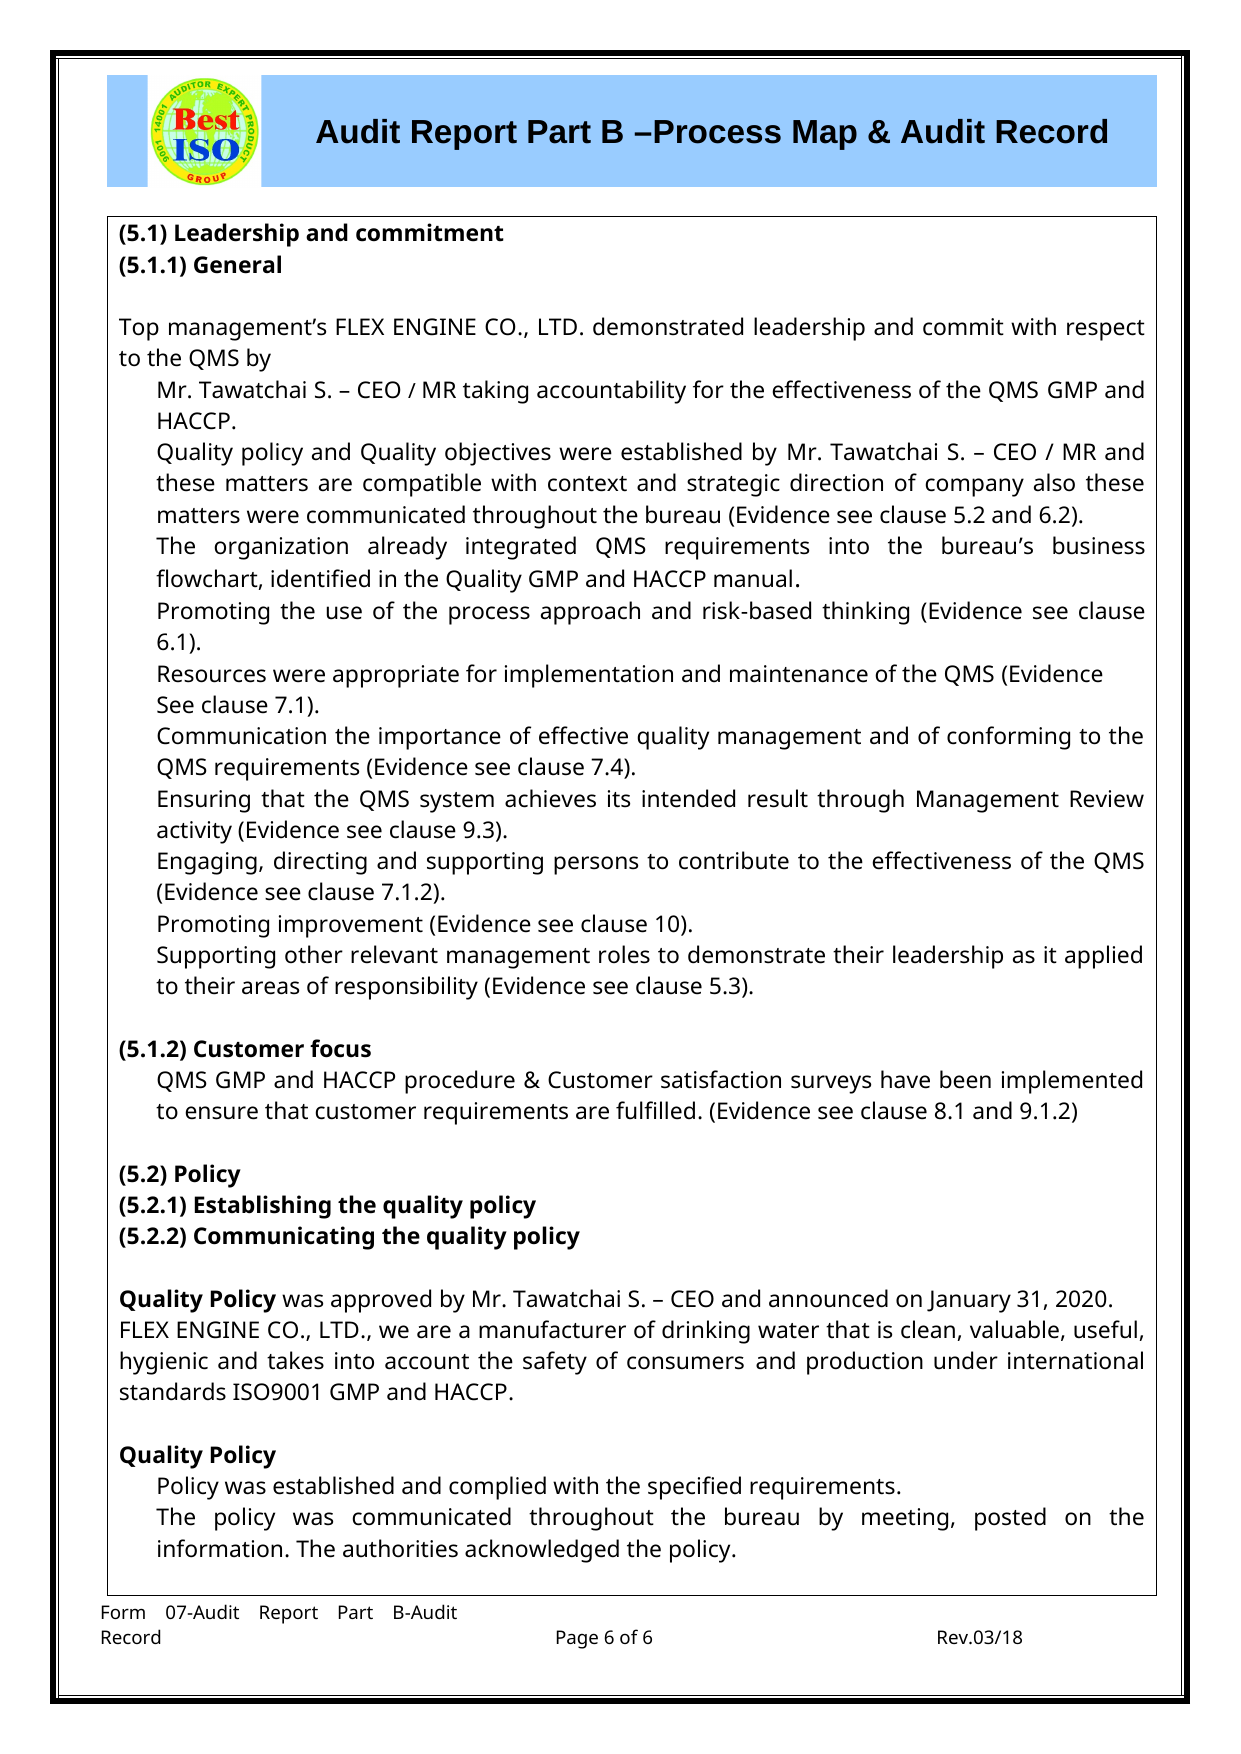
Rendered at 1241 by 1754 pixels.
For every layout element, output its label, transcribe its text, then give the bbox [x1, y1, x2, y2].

picture [147, 75, 262, 188]
